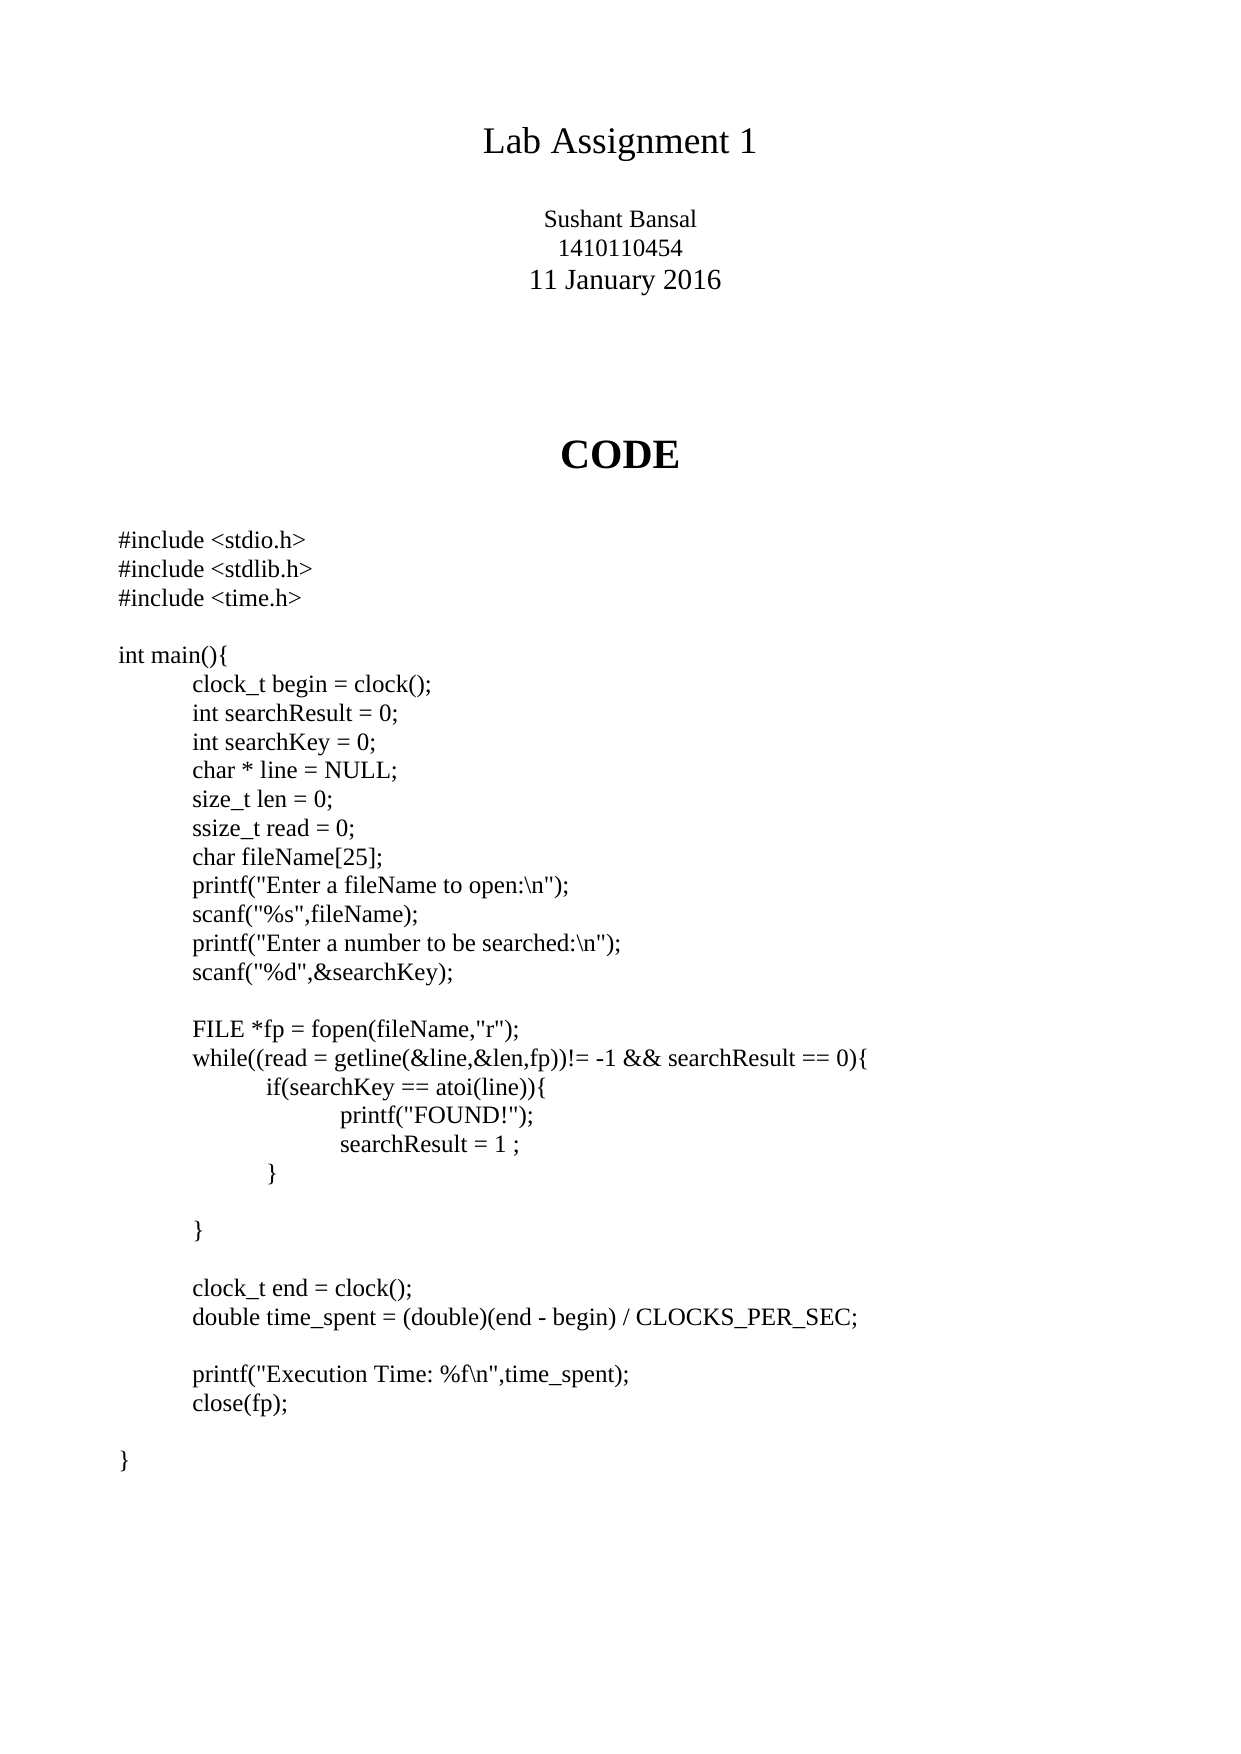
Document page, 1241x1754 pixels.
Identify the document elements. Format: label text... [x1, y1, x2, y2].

text } [118, 1445, 1122, 1474]
text int main(){ [118, 640, 1122, 669]
text 1410110454 [118, 233, 1122, 262]
text printf("FOUND!"); [118, 1100, 1122, 1129]
text } [118, 1158, 1122, 1187]
text int searchResult = 0; [118, 698, 1122, 727]
text Sushant Bansal [118, 204, 1122, 233]
text printf("Enter a fileName to open:\n"); [118, 870, 1122, 899]
text while((read = getline(&line,&len,fp))!= -1 && searchResult == 0){ [118, 1043, 1122, 1072]
text clock_t begin = clock(); [118, 669, 1122, 698]
text size_t len = 0; [118, 784, 1122, 813]
text } [118, 1215, 1122, 1244]
text scanf("%s",fileName); [118, 899, 1122, 928]
text 11 January 2016 [118, 262, 1122, 295]
text printf("Enter a number to be searched:\n"); [118, 928, 1122, 957]
text #include <time.h> [118, 583, 1122, 612]
text if(searchKey == atoi(line)){ [118, 1072, 1122, 1100]
text double time_spent = (double)(end - begin) / CLOCKS_PER_SEC; [118, 1302, 1122, 1330]
text #include <stdlib.h> [118, 554, 1122, 583]
text close(fp); [118, 1388, 1122, 1417]
text scanf("%d",&searchKey); [118, 957, 1122, 985]
text ssize_t read = 0; [118, 813, 1122, 842]
text Lab Assignment 1 [118, 118, 1122, 161]
text CODE [118, 429, 1122, 477]
text searchResult = 1 ; [118, 1129, 1122, 1158]
text printf("Execution Time: %f\n",time_spent); [118, 1359, 1122, 1388]
text #include <stdio.h> [118, 525, 1122, 554]
text FILE *fp = fopen(fileName,"r"); [118, 1014, 1122, 1043]
text char fileName[25]; [118, 842, 1122, 870]
text int searchKey = 0; [118, 727, 1122, 755]
text char * line = NULL; [118, 755, 1122, 784]
text clock_t end = clock(); [118, 1273, 1122, 1302]
